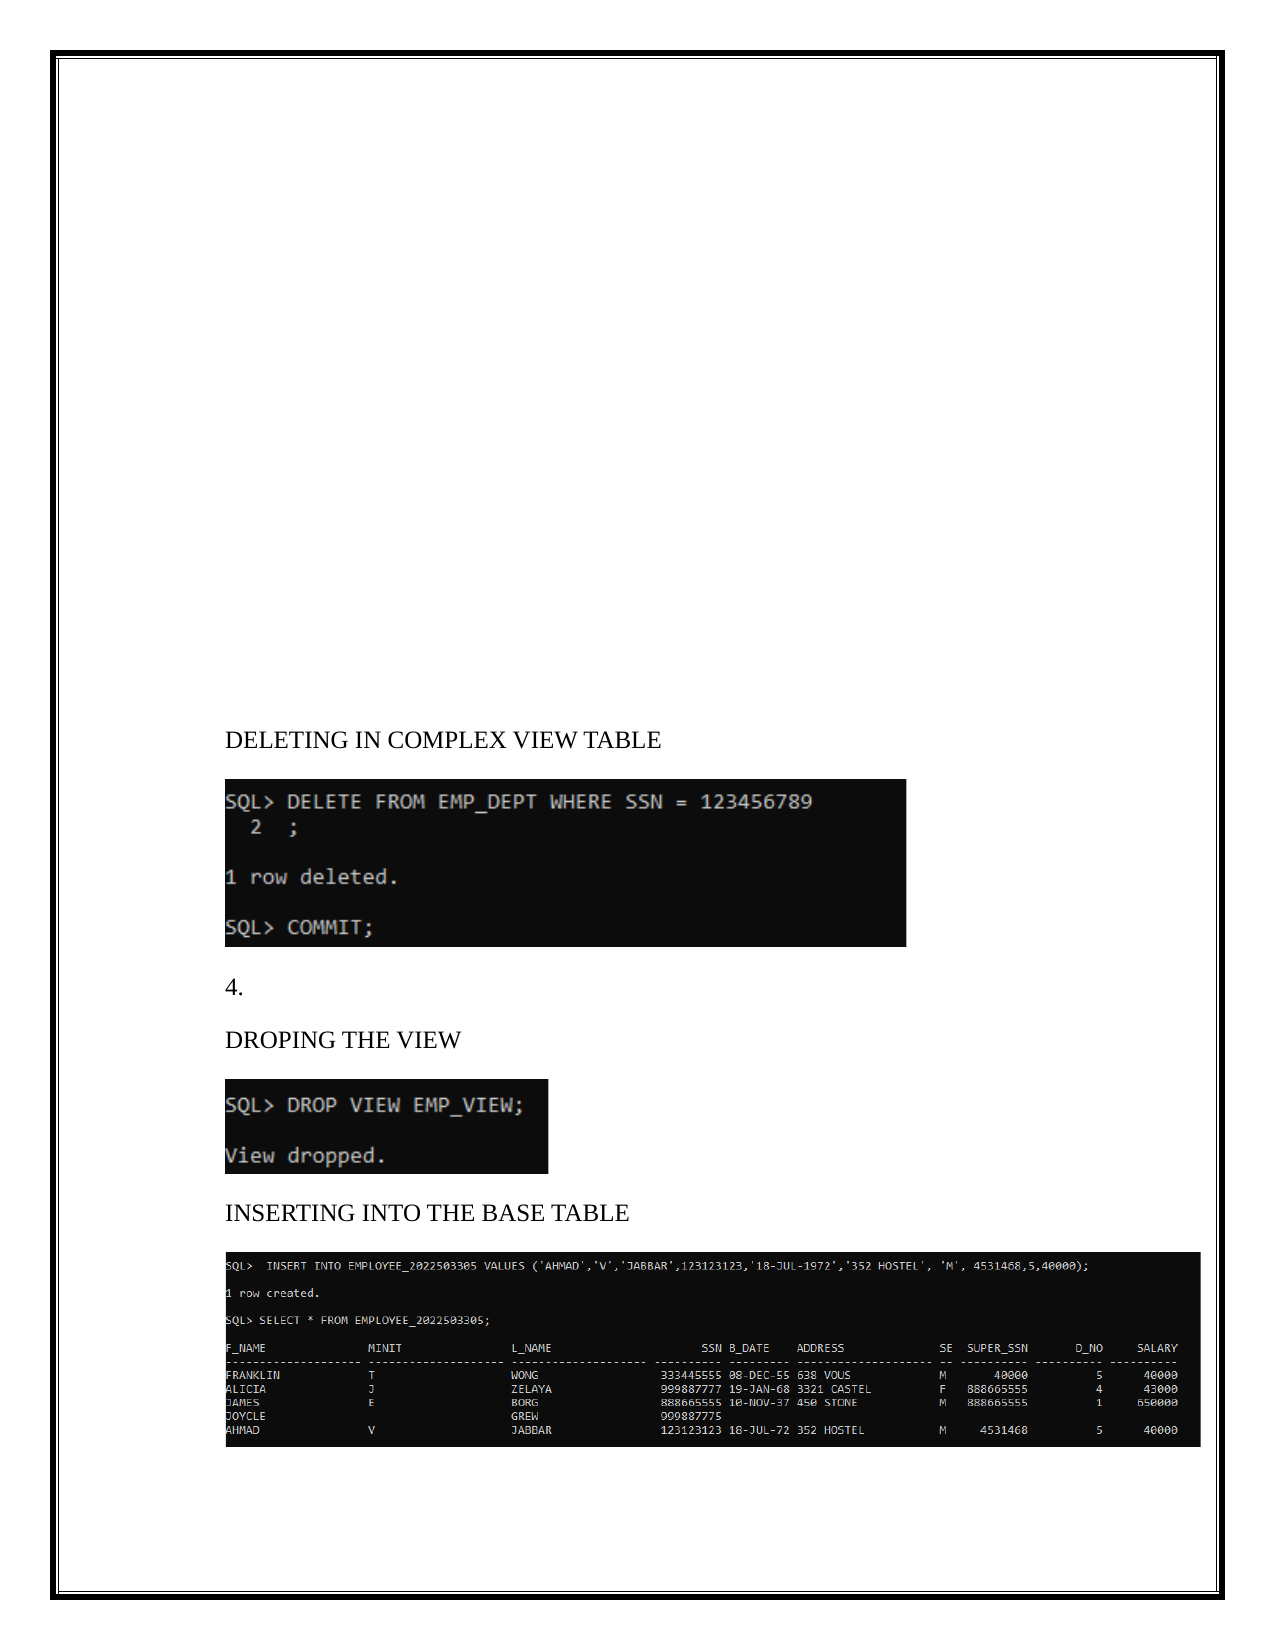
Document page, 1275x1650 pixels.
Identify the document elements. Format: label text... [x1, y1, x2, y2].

text INSERTING INTO THE BASE TABLE [150, 1198, 1125, 1227]
picture [225, 1252, 1201, 1447]
text 4. [150, 972, 1125, 1001]
picture [225, 779, 907, 947]
text DELETING IN COMPLEX VIEW TABLE [150, 726, 1125, 754]
text DROPING THE VIEW [150, 1026, 1125, 1054]
picture [225, 1079, 549, 1174]
